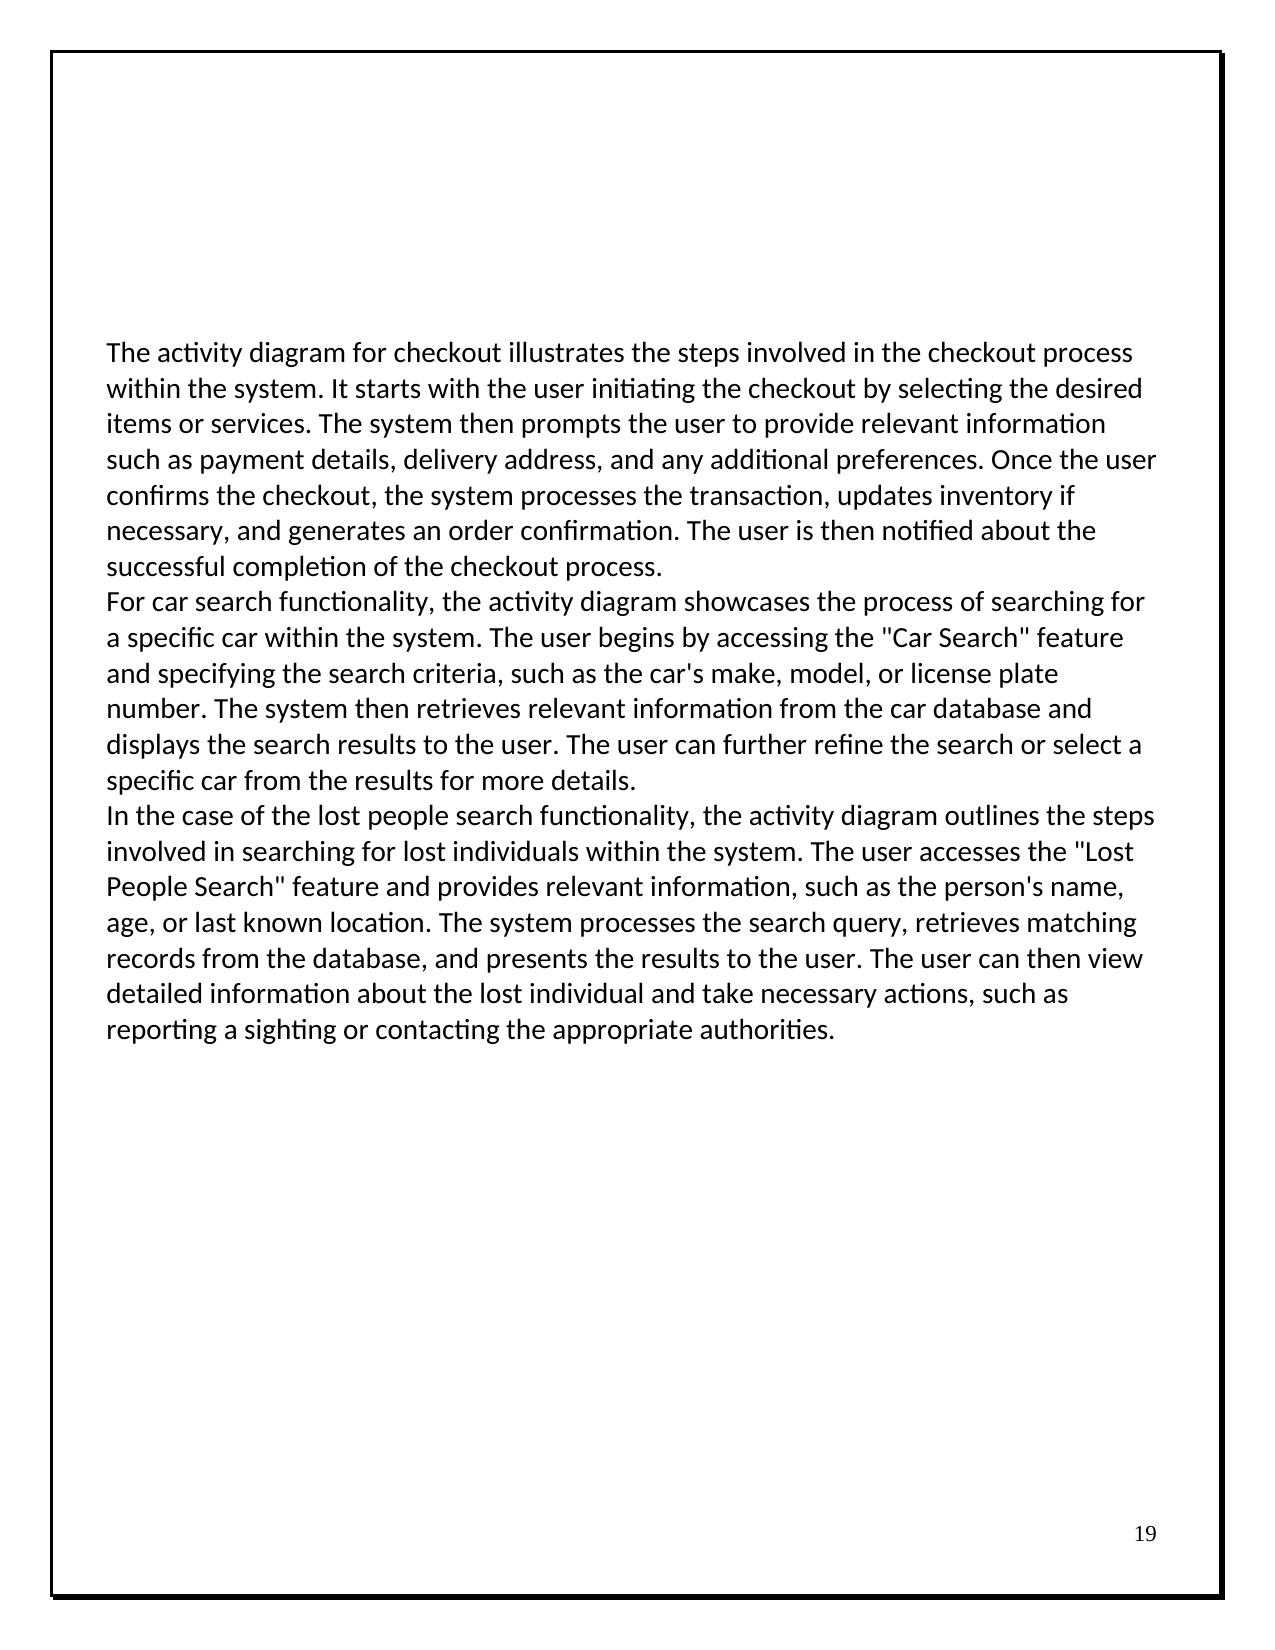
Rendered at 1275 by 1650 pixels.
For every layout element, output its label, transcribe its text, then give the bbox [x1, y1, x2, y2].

text The activity diagram for checkout illustrates the steps involved in the checkout process within the system. It starts with the user initiating the checkout by selecting the desired items or services. The system then prompts the user to provide relevant information such as payment details, delivery address, and any additional preferences. Once the user confirms the checkout, the system processes the transaction, updates inventory if necessary, and generates an order confirmation. The user is then notified about the successful completion of the checkout process. [106, 334, 1163, 583]
text For car search functionality, the activity diagram showcases the process of searching for a specific car within the system. The user begins by accessing the "Car Search" feature and specifying the search criteria, such as the car's make, model, or license plate number. The system then retrieves relevant information from the car database and displays the search results to the user. The user can further refine the search or select a specific car from the results for more details. [106, 583, 1163, 797]
text In the case of the lost people search functionality, the activity diagram outlines the steps involved in searching for lost individuals within the system. The user accesses the "Lost People Search" feature and provides relevant information, such as the person's name, age, or last known location. The system processes the search query, retrieves matching records from the database, and presents the results to the user. The user can then view detailed information about the lost individual and take necessary actions, such as reporting a sighting or contacting the appropriate authorities. [106, 797, 1163, 1047]
